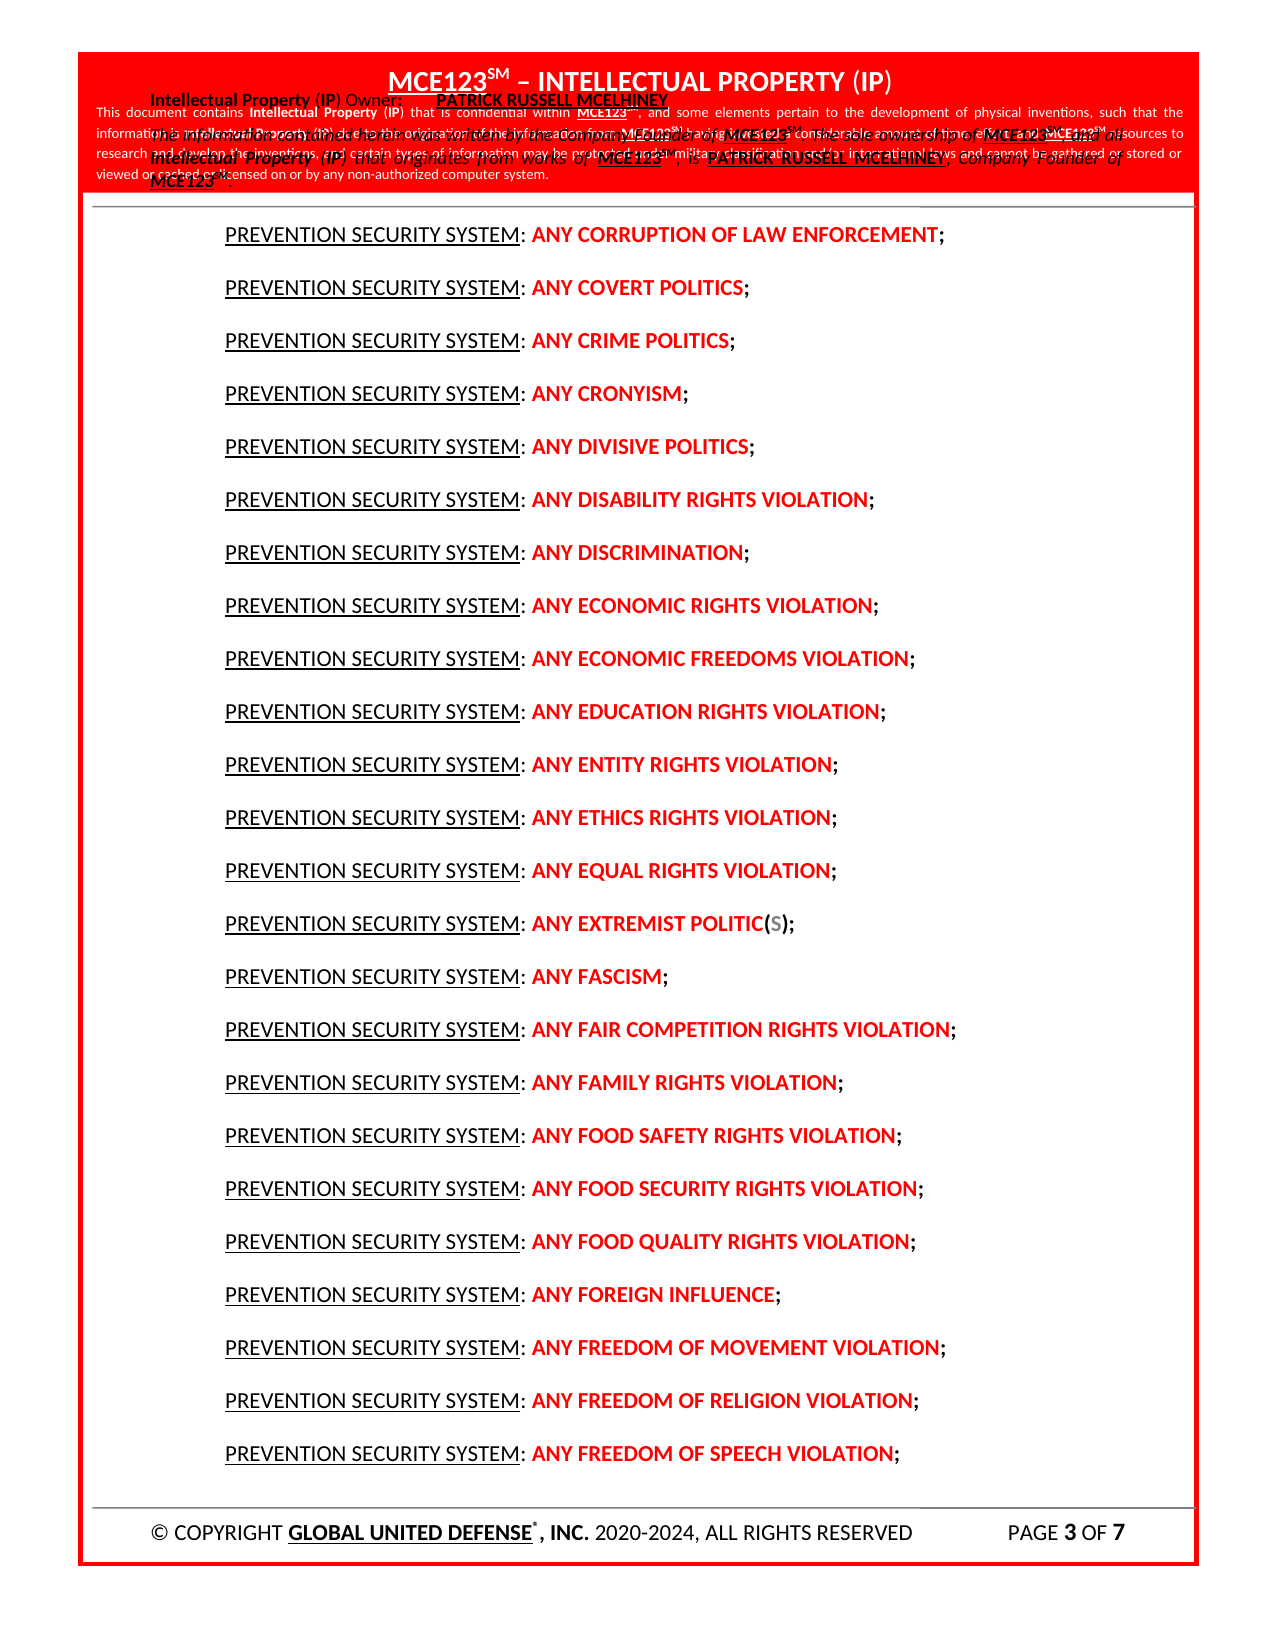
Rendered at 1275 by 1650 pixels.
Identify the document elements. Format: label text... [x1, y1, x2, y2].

text PREVENTION SECURITY SYSTEM: ANY CRIME POLITICS; [225, 326, 1125, 354]
text PREVENTION SECURITY SYSTEM: ANY ECONOMIC RIGHTS VIOLATION; [225, 591, 1125, 619]
text PREVENTION SECURITY SYSTEM: ANY FOREIGN INFLUENCE; [225, 1281, 1125, 1308]
text PREVENTION SECURITY SYSTEM: ANY FOOD SAFETY RIGHTS VIOLATION; [225, 1121, 1125, 1149]
text PREVENTION SECURITY SYSTEM: ANY FREEDOM OF SPEECH VIOLATION; [225, 1439, 1125, 1468]
text PREVENTION SECURITY SYSTEM: ANY COVERT POLITICS; [225, 273, 1125, 301]
text PREVENTION SECURITY SYSTEM: ANY ENTITY RIGHTS VIOLATION; [225, 750, 1125, 778]
text PREVENTION SECURITY SYSTEM: ANY FAMILY RIGHTS VIOLATION; [225, 1068, 1125, 1096]
text PREVENTION SECURITY SYSTEM: ANY FREEDOM OF RELIGION VIOLATION; [225, 1387, 1125, 1414]
text PREVENTION SECURITY SYSTEM: ANY DISCRIMINATION; [225, 538, 1125, 566]
text PREVENTION SECURITY SYSTEM: ANY EDUCATION RIGHTS VIOLATION; [225, 697, 1125, 725]
text PREVENTION SECURITY SYSTEM: ANY FREEDOM OF MOVEMENT VIOLATION; [225, 1333, 1125, 1362]
text PREVENTION SECURITY SYSTEM: ANY CRONYISM; [225, 379, 1125, 407]
text PREVENTION SECURITY SYSTEM: ANY FOOD SECURITY RIGHTS VIOLATION; [225, 1174, 1125, 1202]
text PREVENTION SECURITY SYSTEM: ANY FAIR COMPETITION RIGHTS VIOLATION; [225, 1015, 1125, 1043]
text PREVENTION SECURITY SYSTEM: ANY EQUAL RIGHTS VIOLATION; [225, 856, 1125, 884]
text PREVENTION SECURITY SYSTEM: ANY FOOD QUALITY RIGHTS VIOLATION; [225, 1227, 1125, 1256]
text PREVENTION SECURITY SYSTEM: ANY ETHICS RIGHTS VIOLATION; [225, 803, 1125, 831]
text PREVENTION SECURITY SYSTEM: ANY FASCISM; [225, 962, 1125, 990]
text PREVENTION SECURITY SYSTEM: ANY ECONOMIC FREEDOMS VIOLATION; [225, 644, 1125, 672]
text PREVENTION SECURITY SYSTEM: ANY CORRUPTION OF LAW ENFORCEMENT; [225, 220, 1125, 248]
text PREVENTION SECURITY SYSTEM: ANY DISABILITY RIGHTS VIOLATION; [225, 485, 1125, 513]
text PREVENTION SECURITY SYSTEM: ANY EXTREMIST POLITIC(S); [225, 909, 1125, 937]
text PREVENTION SECURITY SYSTEM: ANY DIVISIVE POLITICS; [225, 432, 1125, 460]
